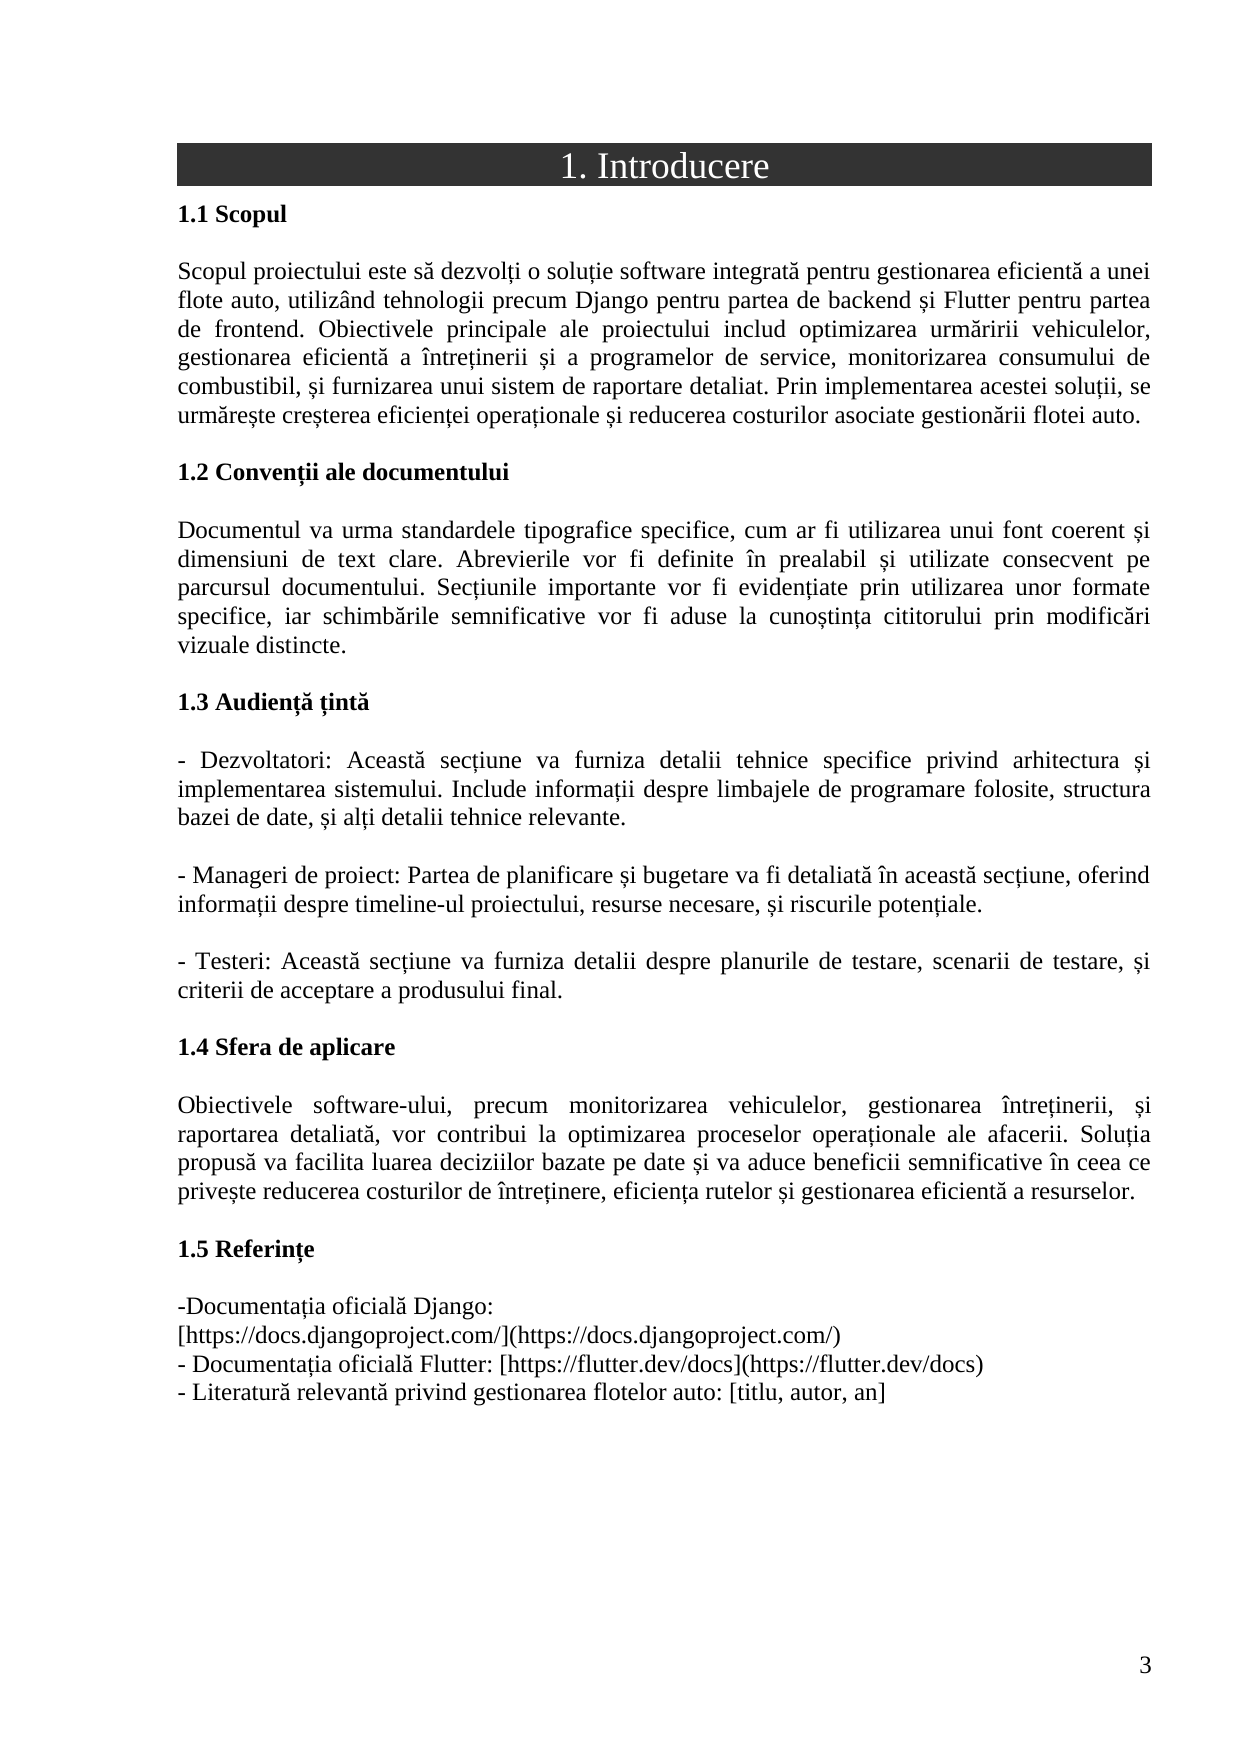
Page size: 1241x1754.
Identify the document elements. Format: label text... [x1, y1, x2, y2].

subtitle Introducere [177, 143, 1152, 186]
text 1.4 Sfera de aplicare [177, 1032, 1152, 1061]
text - Testeri: Această secțiune va furniza detalii despre planurile de testare, scenarii de testare, și criterii de acceptare a produsului final. [177, 946, 1152, 1004]
text 1.2 Convenții ale documentului [177, 457, 1152, 486]
text Obiectivele software-ului, precum monitorizarea vehiculelor, gestionarea întreținerii, și raportarea detaliată, vor contribui la optimizarea proceselor operaționale ale afacerii. Soluția propusă va facilita luarea deciziilor bazate pe date și va aduce beneficii semnificative în ceea ce privește reducerea costurilor de întreținere, eficiența rutelor și gestionarea eficientă a resurselor. [177, 1090, 1152, 1205]
text - Documentația oficială Flutter: [https://flutter.dev/docs](https://flutter.dev/docs) [177, 1349, 1152, 1377]
text - Literatură relevantă privind gestionarea flotelor auto: [titlu, autor, an] [177, 1377, 1152, 1406]
text Scopul proiectului este să dezvolți o soluție software integrată pentru gestionarea eficientă a unei flote auto, utilizând tehnologii precum Django pentru partea de backend și Flutter pentru partea de frontend. Obiectivele principale ale proiectului includ optimizarea urmăririi vehiculelor, gestionarea eficientă a întreținerii și a programelor de service, monitorizarea consumului de combustibil, și furnizarea unui sistem de raportare detaliat. Prin implementarea acestei soluții, se urmărește creșterea eficienței operaționale și reducerea costurilor asociate gestionării flotei auto. [177, 256, 1152, 429]
text 1.3 Audiență țintă [177, 687, 1152, 716]
text Documentul va urma standardele tipografice specifice, cum ar fi utilizarea unui font coerent și dimensiuni de text clare. Abrevierile vor fi definite în prealabil și utilizate consecvent pe parcursul documentului. Secțiunile importante vor fi evidențiate prin utilizarea unor formate specifice, iar schimbările semnificative vor fi aduse la cunoștința cititorului prin modificări vizuale distincte. [177, 515, 1152, 659]
text - Dezvoltatori: Această secțiune va furniza detalii tehnice specifice privind arhitectura și implementarea sistemului. Include informații despre limbajele de programare folosite, structura bazei de date, și alți detalii tehnice relevante. [177, 745, 1152, 831]
text 1.1 Scopul [177, 199, 1152, 227]
text -Documentația oficială Django: [https://docs.djangoproject.com/](https://docs.djangoproject.com/) [177, 1291, 1152, 1349]
text 1.5 Referințe [177, 1234, 1152, 1262]
text - Manageri de proiect: Partea de planificare și bugetare va fi detaliată în această secțiune, oferind informații despre timeline-ul proiectului, resurse necesare, și riscurile potențiale. [177, 860, 1152, 917]
